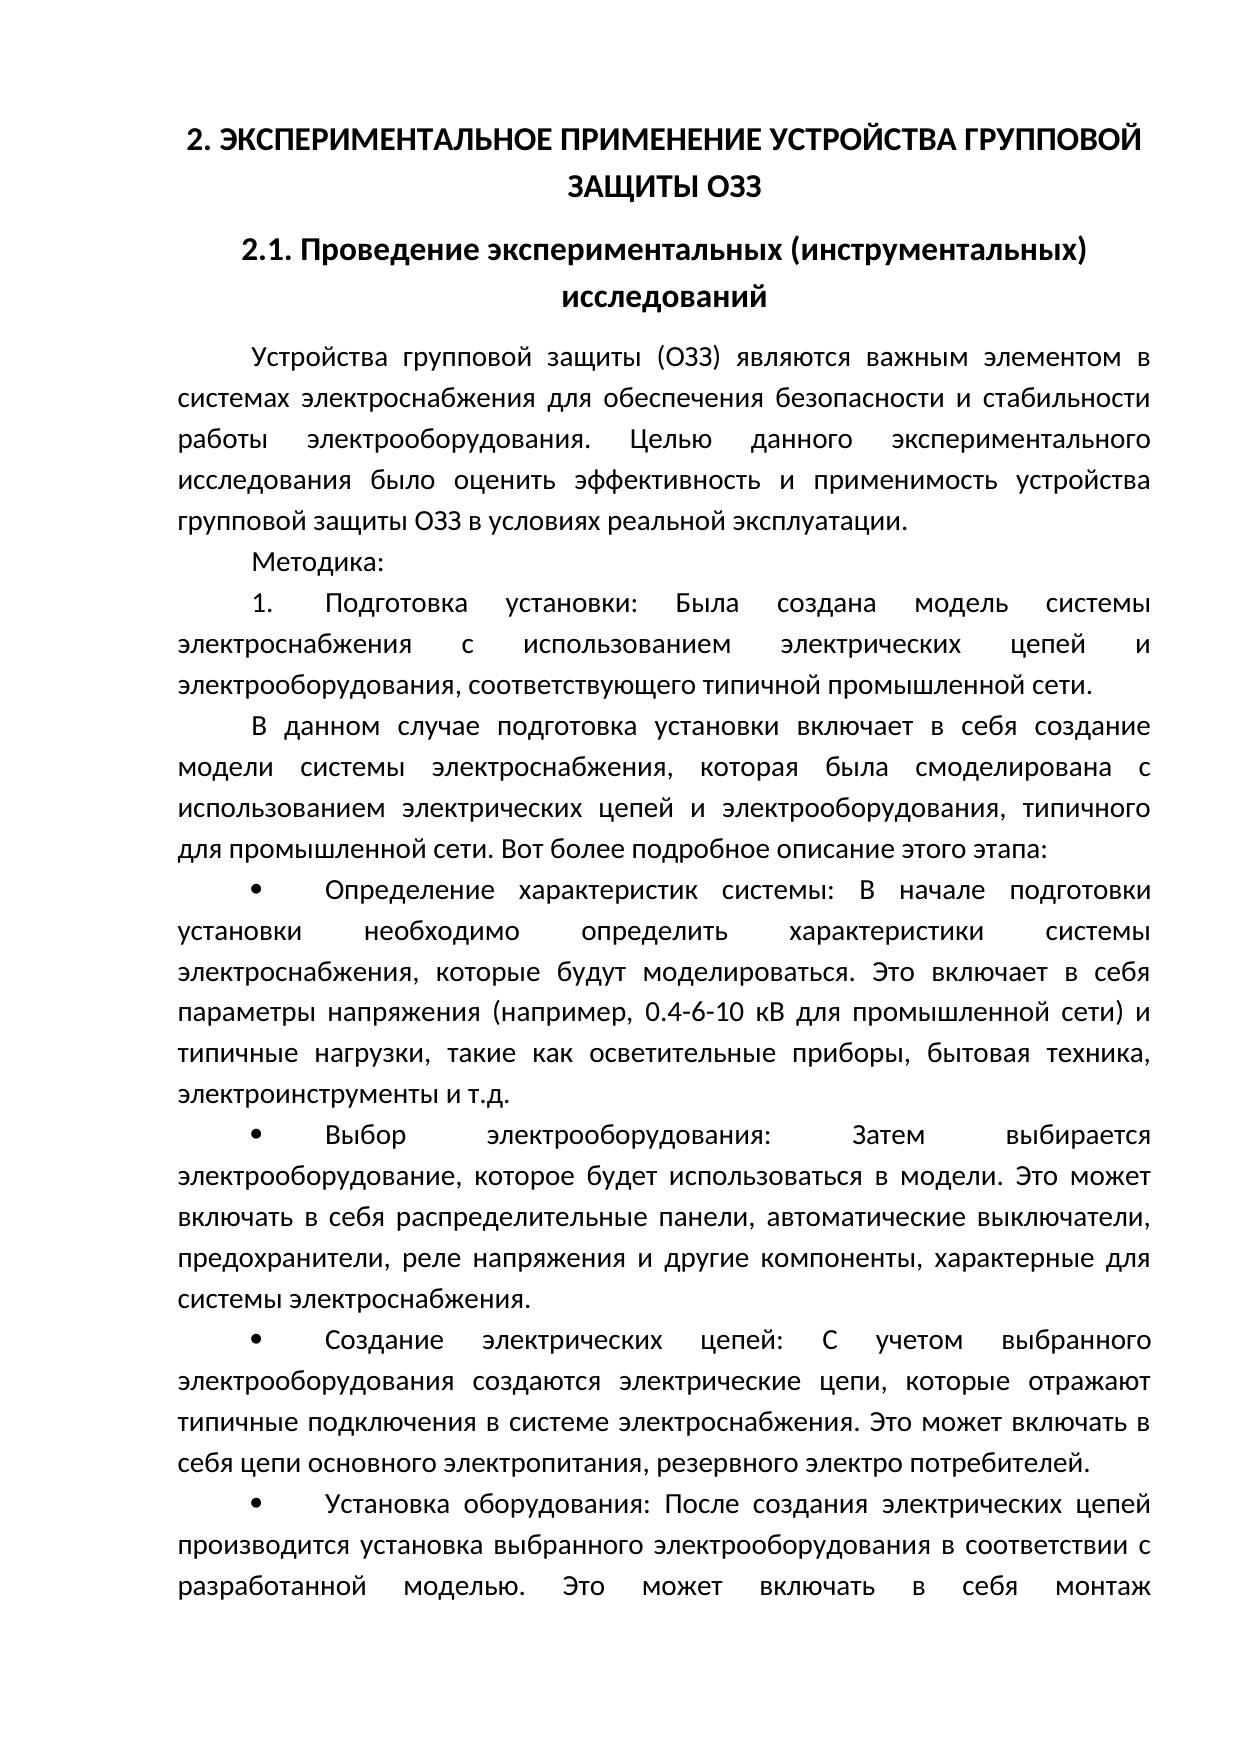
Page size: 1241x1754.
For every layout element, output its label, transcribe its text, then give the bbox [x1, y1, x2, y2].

list Определение характеристик системы: В начале подготовки установки необходимо определить характеристики системы электроснабжения, которые будут моделироваться. Это включает в себя параметры напряжения (например, 0.4-6-10 кВ для промышленной сети) и типичные нагрузки, такие как осветительные приборы, бытовая техника, электроинструменты и т.д. [177, 871, 1152, 1111]
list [177, 1485, 1152, 1602]
list Выбор электрооборудования: Затем выбирается электрооборудование, которое будет использоваться в модели. Это может включать в себя распределительные панели, автоматические выключатели, предохранители, реле напряжения и другие компоненты, характерные для системы электроснабжения. [177, 1116, 1152, 1316]
list Создание электрических цепей: С учетом выбранного электрооборудования создаются электрические цепи, которые отражают типичные подключения в системе электроснабжения. Это может включать в себя цепи основного электропитания, резервного электро потребителей. [177, 1321, 1152, 1479]
text Методика: [177, 543, 1152, 579]
text 2. ЭКСПЕРИМЕНТАЛЬНОЕ ПРИМЕНЕНИЕ УСТРОЙСТВА ГРУППОВОЙ ЗАЩИТЫ ОЗЗ [177, 118, 1152, 206]
text Устройства групповой защиты (ОЗЗ) являются важным элементом в системах электроснабжения для обеспечения безопасности и стабильности работы электрооборудования. Целью данного экспериментального исследования было оценить эффективность и применимость устройства групповой защиты ОЗЗ в условиях реальной эксплуатации. [177, 338, 1152, 538]
text В данном случае подготовка установки включает в себя создание модели системы электроснабжения, которая была смоделирована с использованием электрических цепей и электрооборудования, типичного для промышленной сети. Вот более подробное описание этого этапа: [177, 707, 1152, 865]
list Подготовка установки: Была создана модель системы электроснабжения с использованием электрических цепей и электрооборудования, соответствующего типичной промышленной сети. [177, 584, 1152, 702]
text 2.1. Проведение экспериментальных (инструментальных) исследований [177, 228, 1152, 316]
